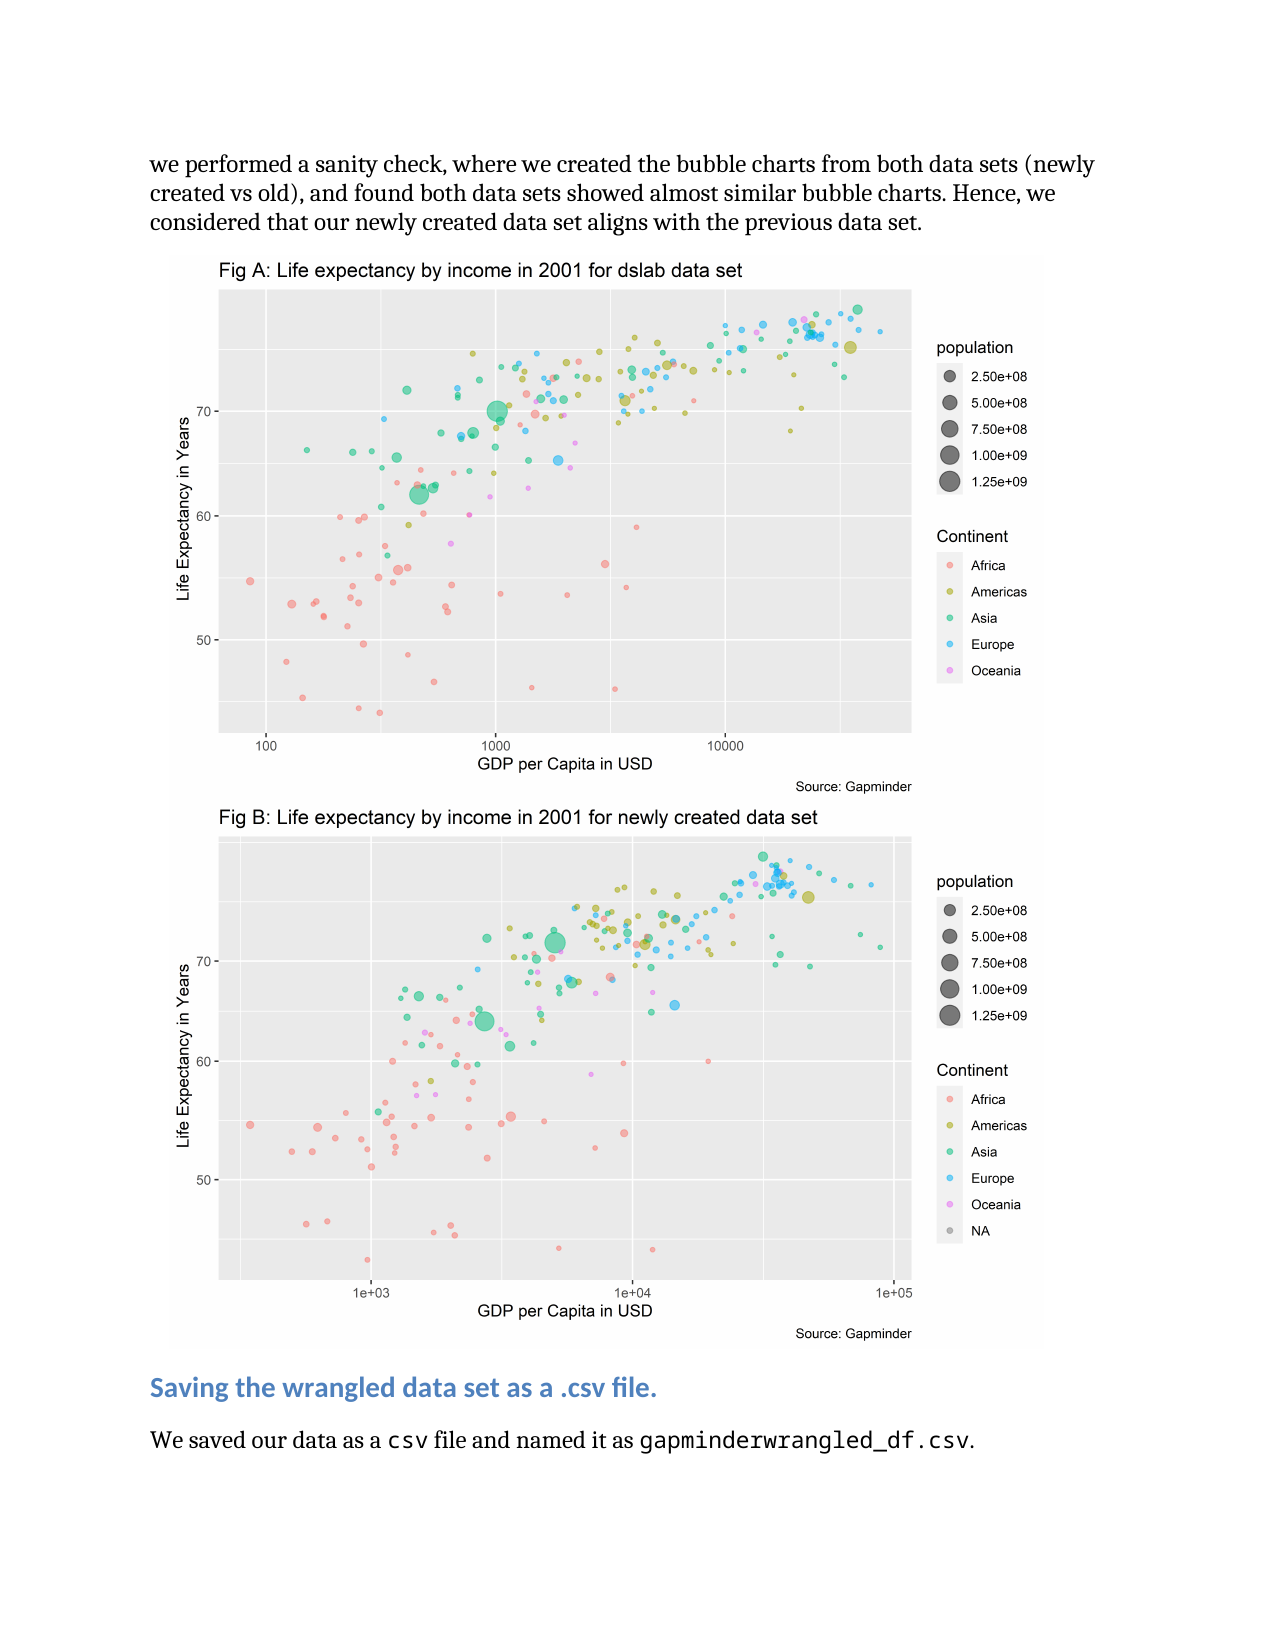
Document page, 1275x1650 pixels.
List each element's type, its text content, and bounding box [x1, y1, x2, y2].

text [150, 150, 1125, 236]
subtitle Saving the wrangled data set as a .csv file. [150, 1369, 1125, 1405]
picture [168, 255, 1044, 1349]
text We saved our data as a csv file and named it as gapminderwrangled_df.csv. [150, 1424, 1125, 1455]
